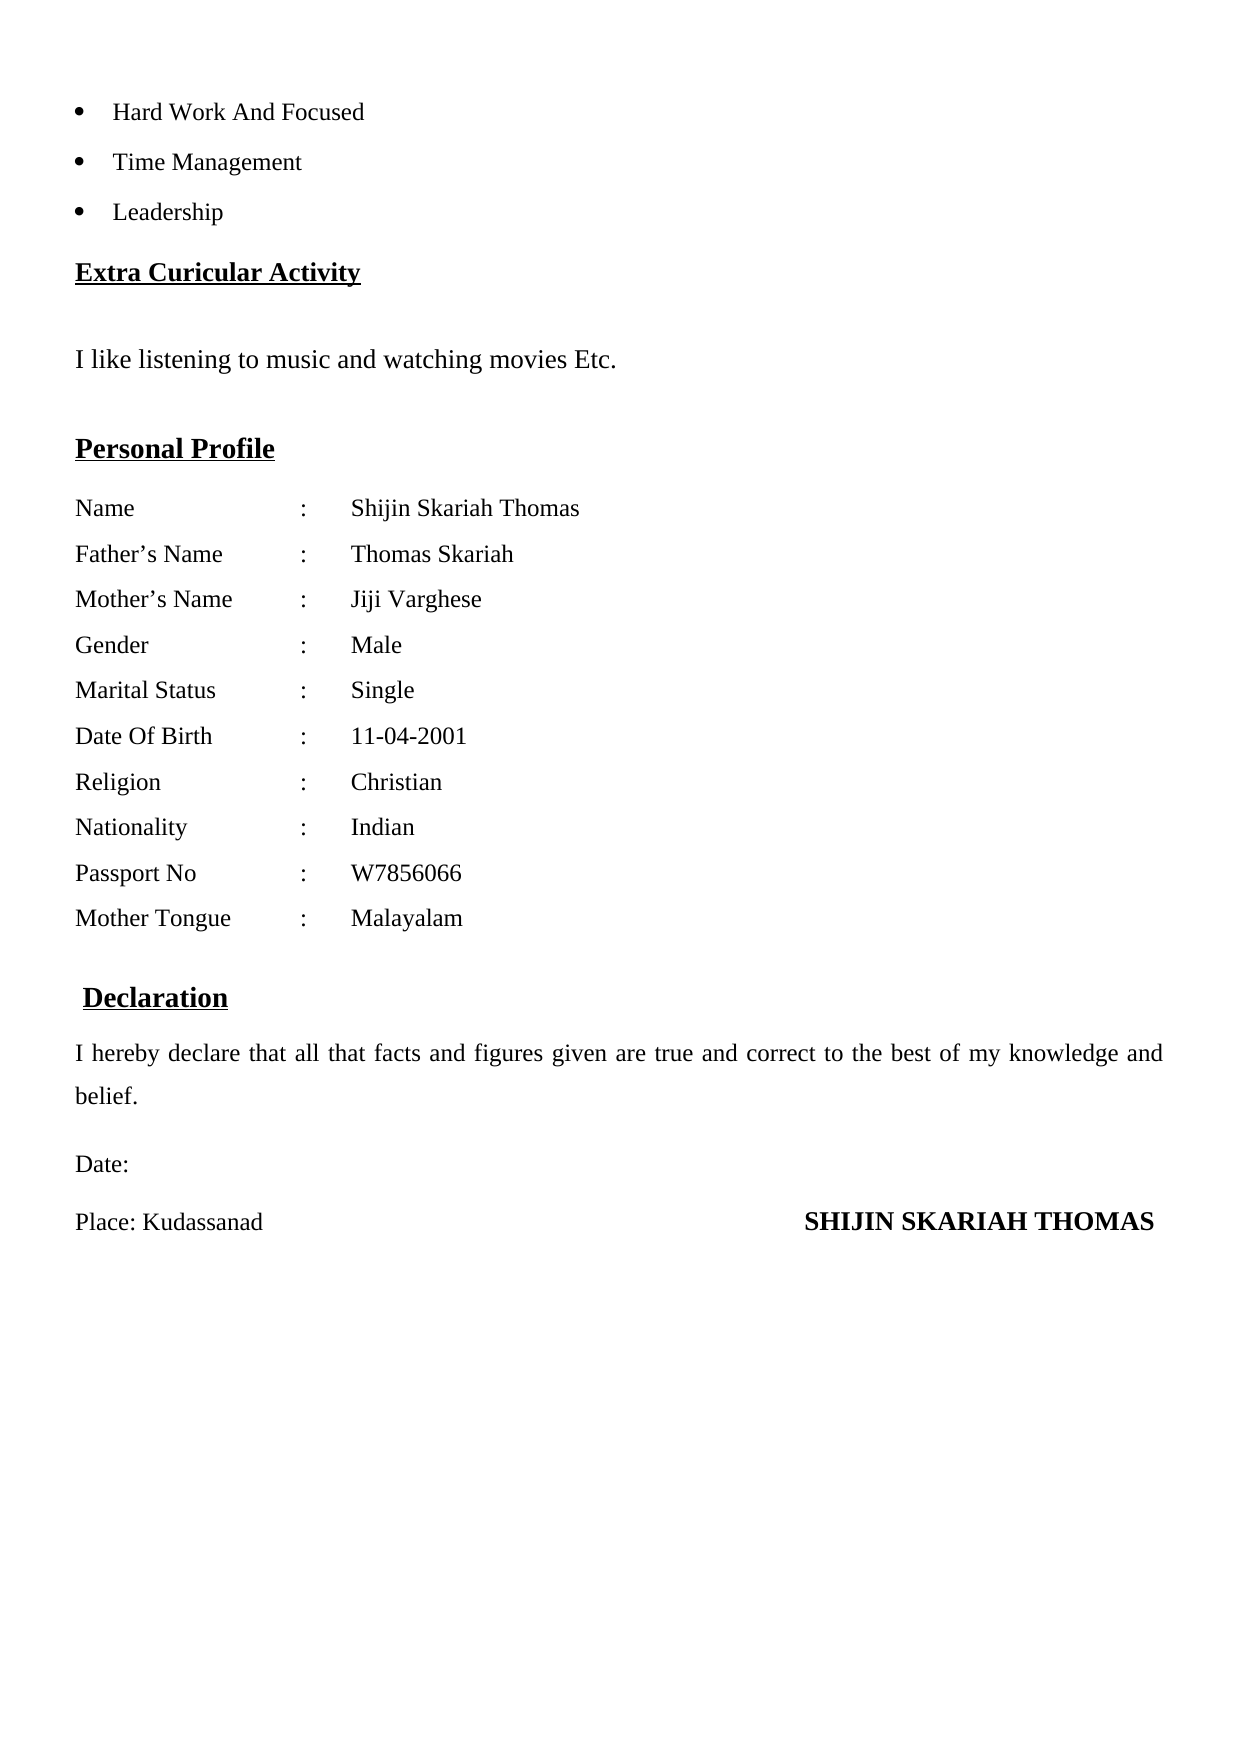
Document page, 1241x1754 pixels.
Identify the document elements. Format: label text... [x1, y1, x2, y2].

list Leadership [75, 200, 1165, 225]
text Passport No : W7856066 [75, 858, 1165, 886]
text Mother’s Name : Jiji Varghese [75, 584, 1165, 613]
text Extra Curicular Activity [75, 256, 1165, 287]
text Father’s Name : Thomas Skariah [75, 539, 1165, 568]
text I hereby declare that all that facts and figures given are true and correct to the best of my knowledge and belief. [75, 1038, 1165, 1110]
text Place: Kudassanad SHIJIN SKARIAH THOMAS [75, 1205, 1165, 1283]
list Personal Profile [75, 431, 1165, 464]
text Gender : Male [75, 630, 1165, 659]
text Nationality : Indian [75, 812, 1165, 841]
list Time Management [75, 150, 1165, 175]
text Name : Shijin Skariah Thomas [75, 493, 1165, 522]
text I like listening to music and watching movies Etc. [75, 343, 1165, 374]
list Declaration [75, 980, 1165, 1013]
text Date: [75, 1149, 1165, 1178]
text Marital Status : Single [75, 676, 1165, 704]
text Date Of Birth : 11-04-2001 [75, 721, 1165, 750]
text Mother Tongue : Malayalam [75, 903, 1165, 932]
text Religion : Christian [75, 767, 1165, 795]
list Hard Work And Focused [75, 100, 1165, 125]
